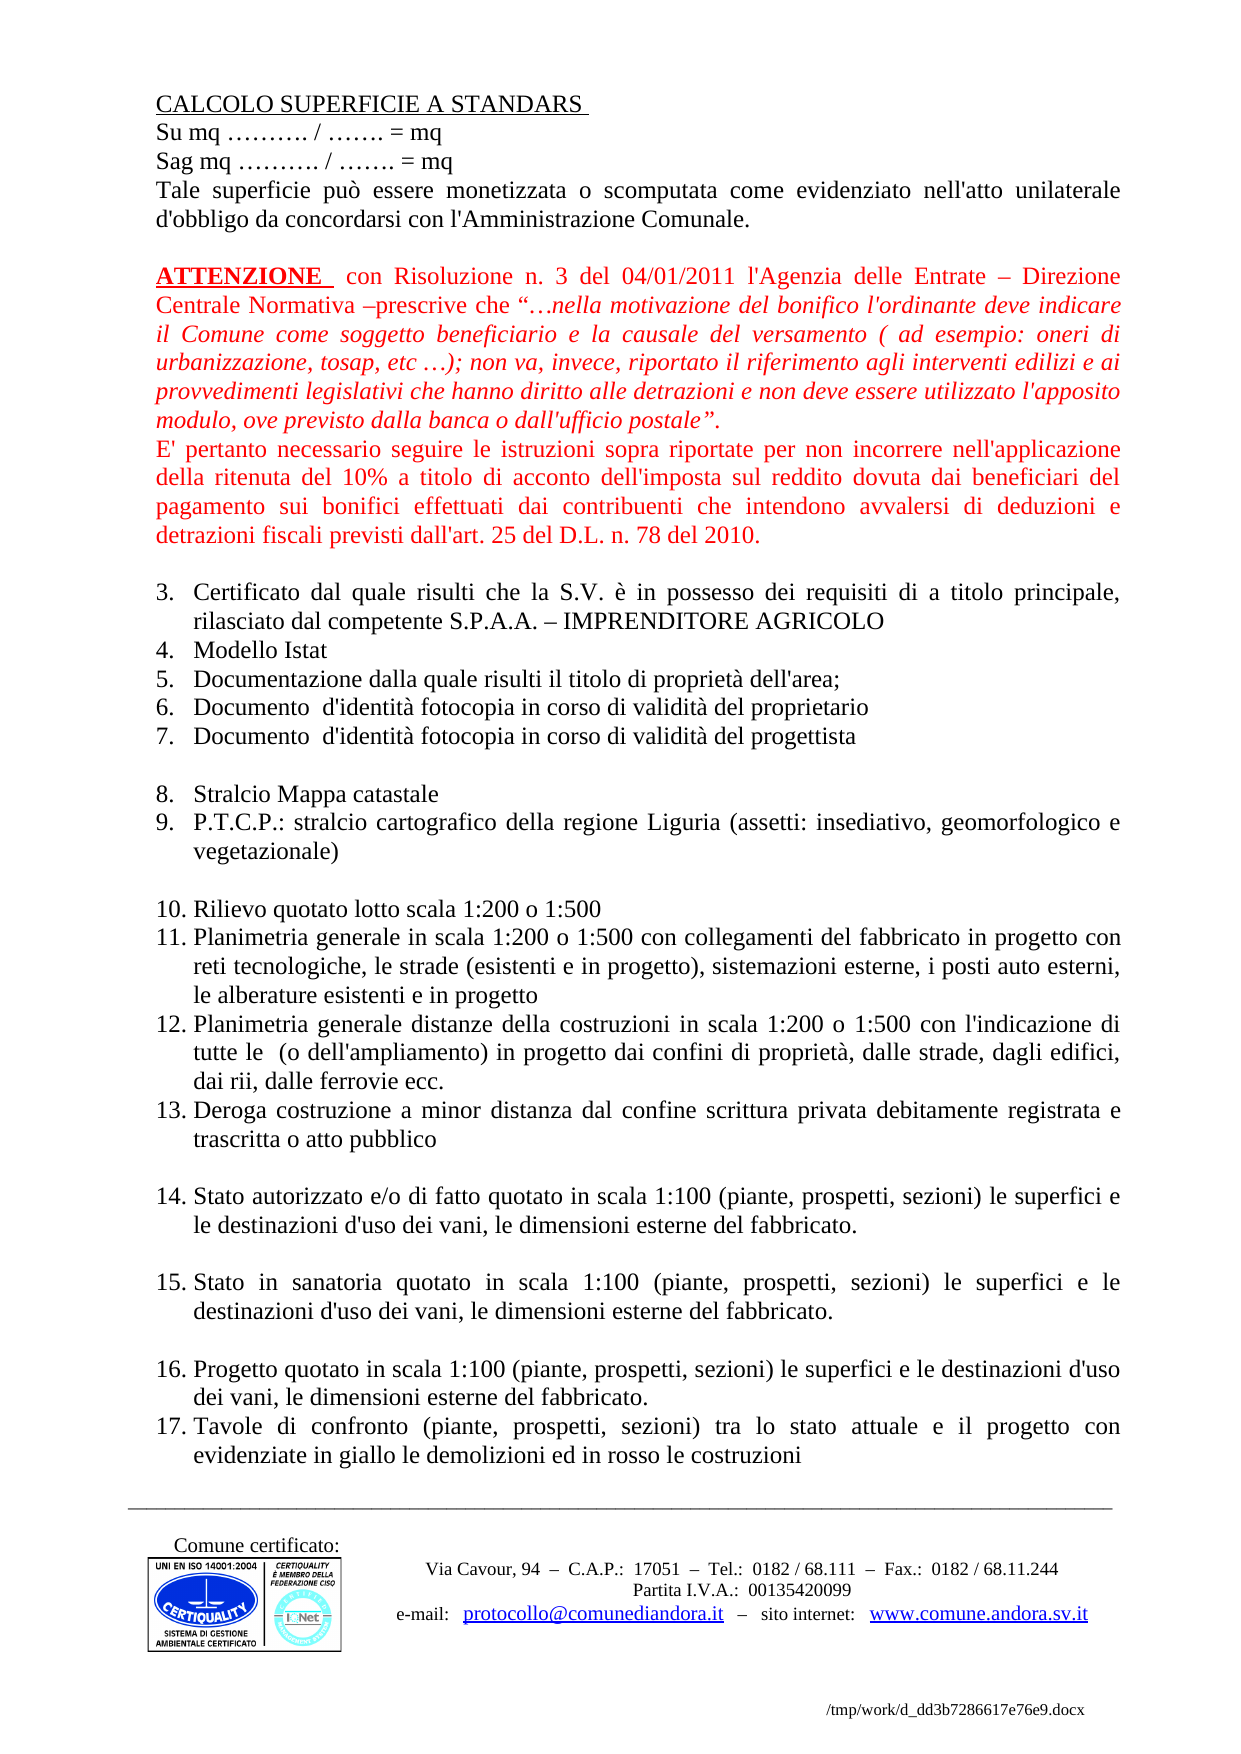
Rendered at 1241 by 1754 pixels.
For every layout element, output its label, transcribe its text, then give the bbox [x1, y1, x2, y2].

list Documento d'identità fotocopia in corso di validità del progettista [156, 721, 1122, 750]
text Tale superficie può essere monetizzata o scomputata come evidenziato nell'atto unilaterale d'obbligo da concordarsi con l'Amministrazione Comunale. [156, 175, 1122, 232]
text Sag mq ………. / ……. = mq [156, 146, 1122, 175]
list Stato autorizzato e/o di fatto quotato in scala 1:100 (piante, prospetti, sezioni) le superfici e le destinazioni d'uso dei vani, le dimensioni esterne del fabbricato. [156, 1181, 1122, 1239]
list Rilievo quotato lotto scala 1:200 o 1:500 [156, 894, 1122, 922]
list Modello Istat [156, 635, 1122, 664]
list Stralcio Mappa catastale [156, 779, 1122, 807]
text E' pertanto necessario seguire le istruzioni sopra riportate per non incorrere nell'applicazione della ritenuta del 10% a titolo di acconto dell'imposta sul reddito dovuta dai beneficiari del pagamento sui bonifici effettuati dai contribuenti che intendono avvalersi di deduzioni e detrazioni fiscali previsti dall'art. 25 del D.L. n. 78 del 2010. [156, 434, 1122, 549]
list P.T.C.P.: stralcio cartografico della (assetti: insediativo, geomorfologico e vegetazionale) [156, 807, 1122, 865]
list Progetto quotato in scala 1:100 (piante, prospetti, sezioni) le superfici e le destinazioni d'uso dei vani, le dimensioni esterne del fabbricato. [156, 1354, 1122, 1411]
list Documento d'identità fotocopia in corso di validità del proprietario [156, 692, 1122, 721]
list Planimetria generale distanze della costruzioni in scala 1:200 o 1:500 con l'indicazione di tutte le (o dell'ampliamento) in progetto dai confini di proprietà, dalle strade, dagli edifici, dai rii, dalle ferrovie ecc. [156, 1009, 1122, 1095]
text CALCOLO SUPERFICIE A STANDARS [156, 89, 1122, 117]
text ATTENZIONE con Risoluzione n. 3 del 04/01/2011 l'Agenzia delle Entrate – Direzione Centrale Normativa –prescrive che “…nella motivazione del bonifico l'ordinante deve indicare il Comune come soggetto beneficiario e la causale del versamento ( ad esempio: oneri di urbanizzazione, tosap, etc …); non va, invece, riportato il riferimento agli interventi edilizi e ai provvedimenti legislativi che hanno diritto alle detrazioni e non deve essere utilizzato l'apposito modulo, ove previsto dalla banca o dall'ufficio postale”. [156, 261, 1122, 434]
list Planimetria generale in scala 1:200 o 1:500 con collegamenti del fabbricato in progetto con reti tecnologiche, le strade (esistenti e in progetto), sistemazioni esterne, i posti auto esterni, le alberature esistenti e in progetto [156, 922, 1122, 1009]
list Certificato dal quale risulti che è in possesso dei requisiti di a titolo principale, rilasciato dal competente S.P.A.A. – IMPRENDITORE AGRICOLO [156, 577, 1122, 635]
text Su mq ………. / ……. = mq [156, 117, 1122, 146]
list Deroga costruzione a minor distanza dal confine scrittura privata debitamente registrata e trascritta o atto pubblico [156, 1095, 1122, 1152]
list Stato in sanatoria quotato in scala 1:100 (piante, prospetti, sezioni) le superfici e le destinazioni d'uso dei vani, le dimensioni esterne del fabbricato. [156, 1267, 1122, 1325]
picture [147, 1557, 342, 1652]
list Tavole di confronto (piante, prospetti, sezioni) tra lo stato attuale e il progetto con evidenziate in giallo le demolizioni ed in rosso le costruzioni [156, 1411, 1122, 1469]
list Documentazione dalla quale risulti il titolo di proprietà dell'area; [156, 664, 1122, 692]
